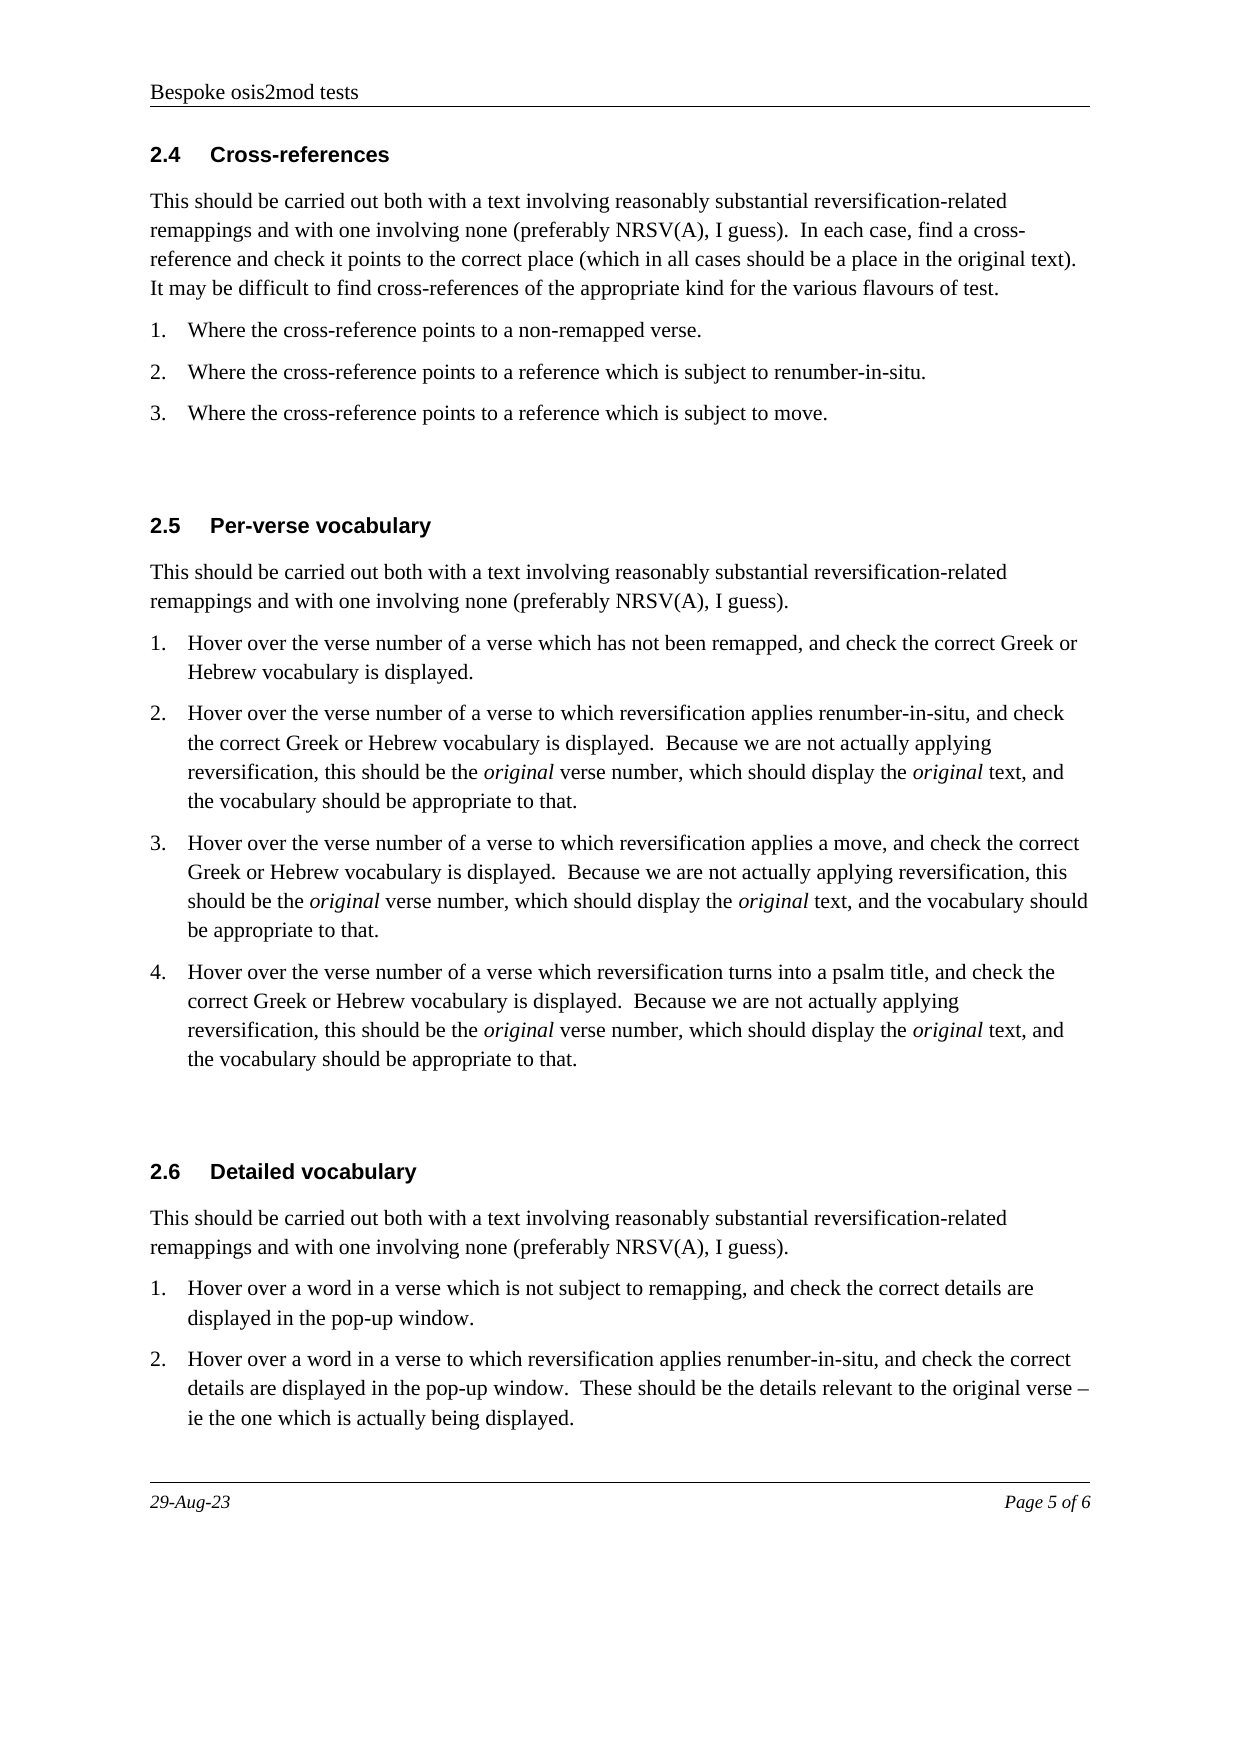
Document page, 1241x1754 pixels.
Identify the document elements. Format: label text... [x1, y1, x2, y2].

list Hover over a word in a verse which is not subject to remapping, and check the correct details are displayed in the pop-up window. [150, 1271, 1090, 1330]
list Hover over the verse number of a verse to which reversification applies renumber-in-situ, and check the correct Greek or Hebrew vocabulary is displayed. Because we are not actually applying reversification, this should be the original verse number, which should display the original text, and the vocabulary should be appropriate to that. [150, 696, 1090, 813]
list Hover over a word in a verse to which reversification applies renumber-in-situ, and check the correct details are displayed in the pop-up window. These should be the details relevant to the original verse – ie the one which is actually being displayed. [150, 1342, 1090, 1430]
list Where the cross-reference points to a reference which is subject to renumber-in-situ. [150, 355, 1090, 384]
text This should be carried out both with a text involving reasonably substantial reversification-related remappings and with one involving none (preferably NRSV(A), I guess). In each case, find a cross-reference and check it points to the correct place (which in all cases should be a place in the original text). It may be difficult to find cross-references of the appropriate kind for the various flavours of test. [150, 184, 1090, 301]
list Hover over the verse number of a verse which has not been remapped, and check the correct Greek or Hebrew vocabulary is displayed. [150, 626, 1090, 684]
text This should be carried out both with a text involving reasonably substantial reversification-related remappings and with one involving none (preferably NRSV(A), I guess). [150, 555, 1090, 613]
subtitle Cross-references [150, 138, 1090, 167]
list Hover over the verse number of a verse to which reversification applies a move, and check the correct Greek or Hebrew vocabulary is displayed. Because we are not actually applying reversification, this should be the original verse number, which should display the original text, and the vocabulary should be appropriate to that. [150, 826, 1090, 942]
subtitle Per-verse vocabulary [150, 509, 1090, 538]
list Where the cross-reference points to a non-remapped verse. [150, 313, 1090, 342]
text This should be carried out both with a text involving reasonably substantial reversification-related remappings and with one involving none (preferably NRSV(A), I guess). [150, 1201, 1090, 1259]
subtitle Detailed vocabulary [150, 1155, 1090, 1184]
list Hover over the verse number of a verse which reversification turns into a psalm title, and check the correct Greek or Hebrew vocabulary is displayed. Because we are not actually applying reversification, this should be the original verse number, which should display the original text, and the vocabulary should be appropriate to that. [150, 955, 1090, 1071]
list Where the cross-reference points to a reference which is subject to move. [150, 396, 1090, 426]
